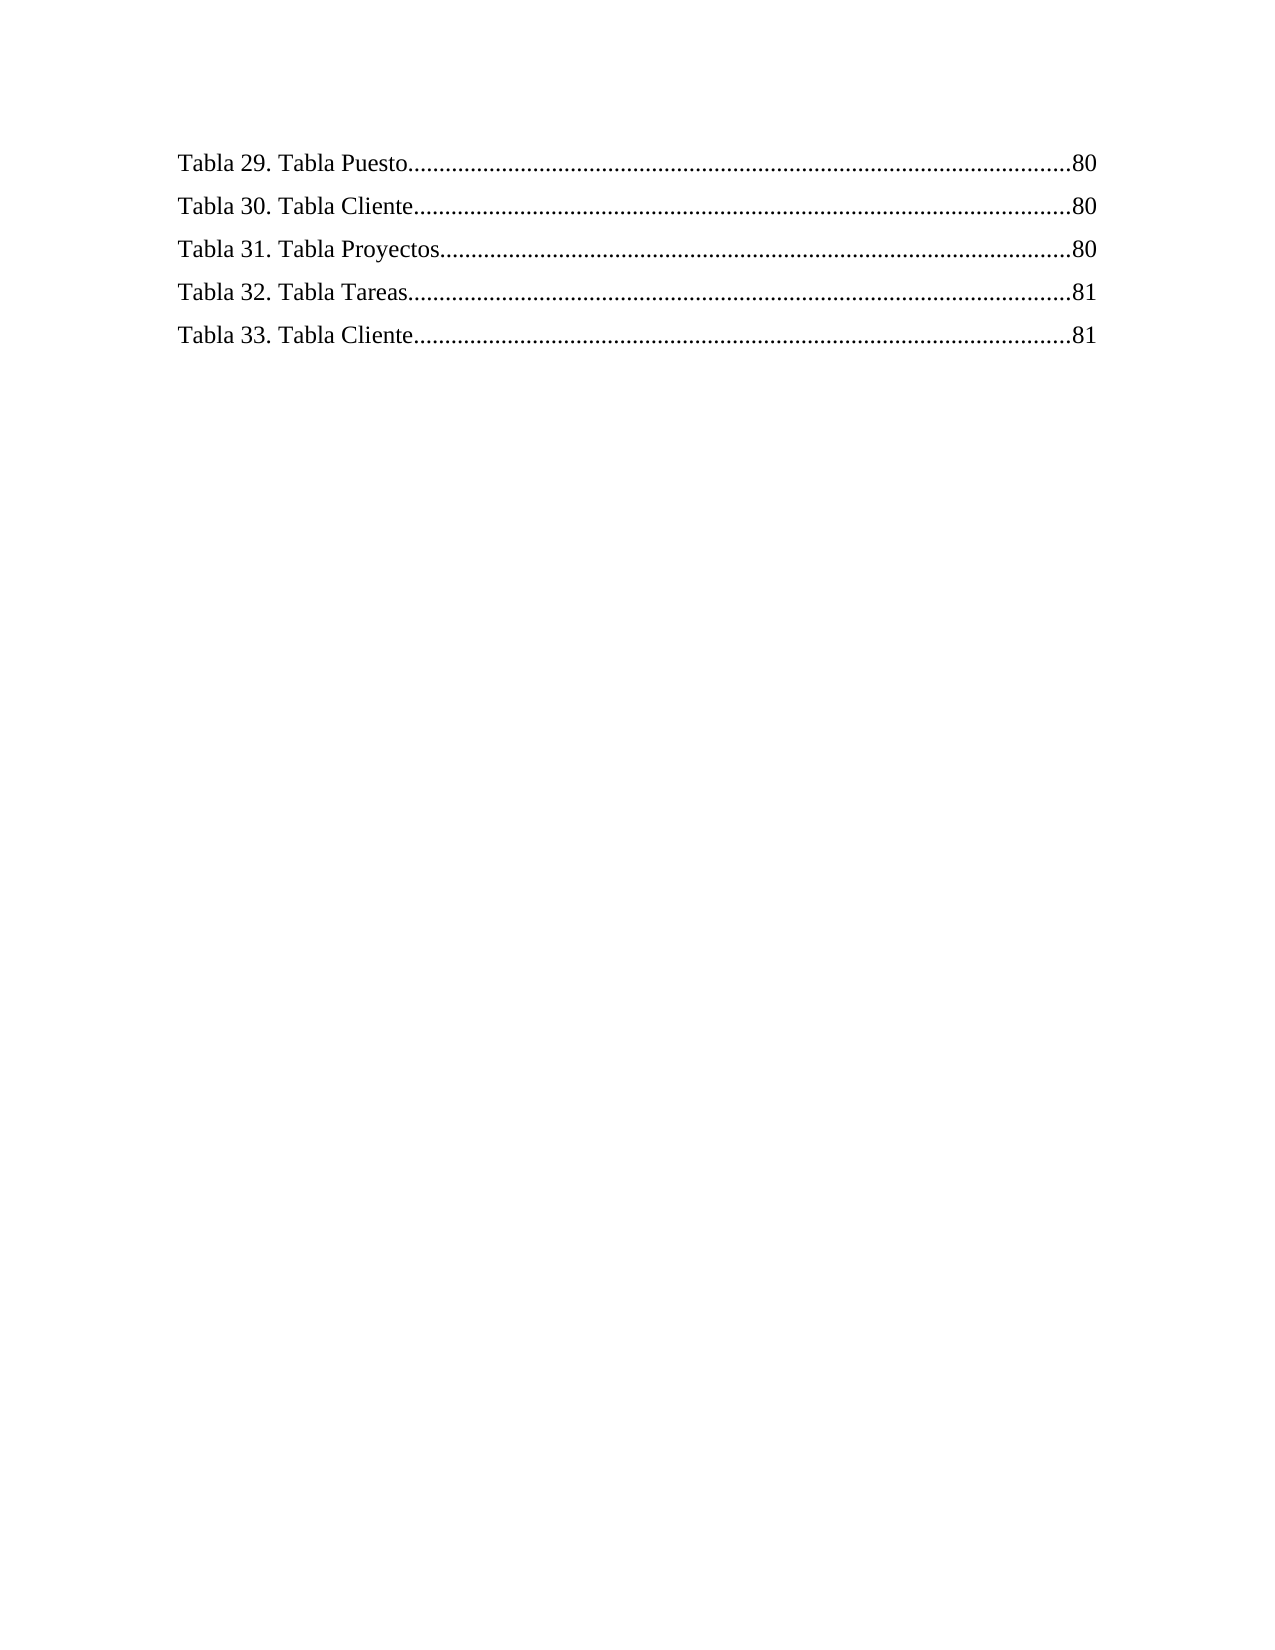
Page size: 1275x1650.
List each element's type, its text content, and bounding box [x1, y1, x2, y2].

text Tabla 31. Tabla Proyectos 80 [177, 234, 1098, 263]
text Tabla 33. Tabla Cliente 81 [177, 320, 1098, 349]
text Tabla 29. Tabla Puesto 80 [177, 148, 1098, 176]
text Tabla 30. Tabla Cliente 80 [177, 191, 1098, 219]
text Tabla 32. Tabla Tareas 81 [177, 277, 1098, 306]
